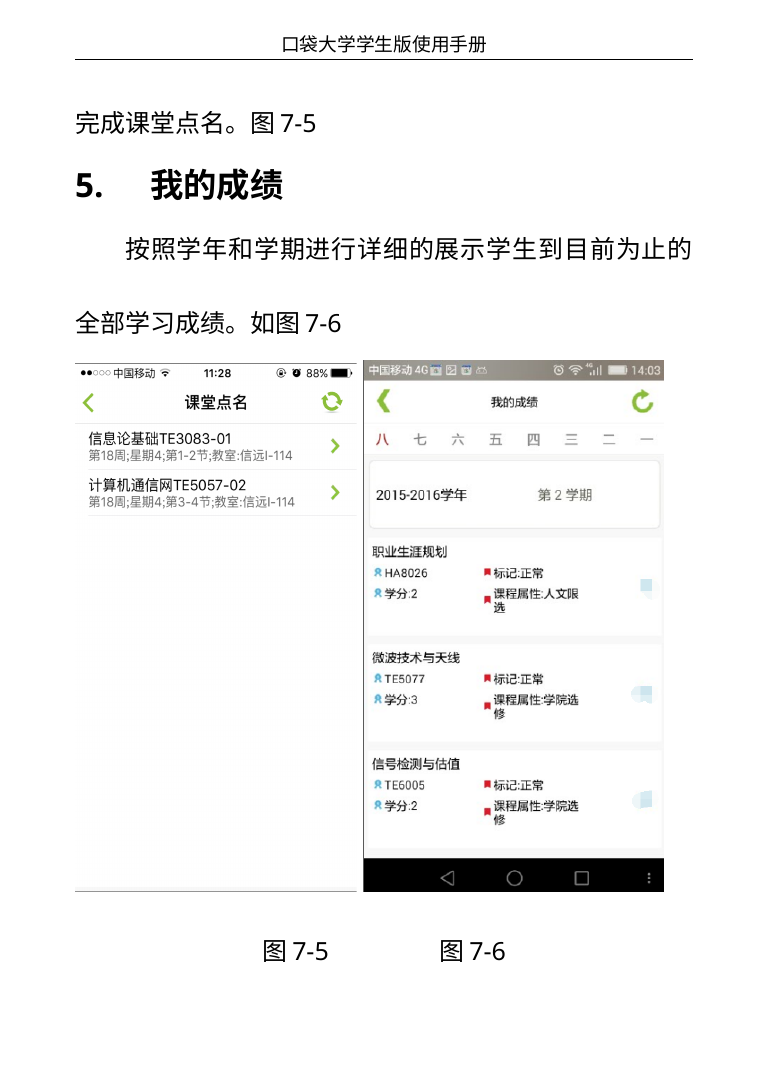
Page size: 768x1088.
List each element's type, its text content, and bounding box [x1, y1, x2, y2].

text 图7-5 图7-6 [75, 917, 693, 982]
picture [75, 363, 357, 892]
picture [363, 360, 664, 892]
subtitle 我的成绩 [75, 159, 693, 208]
text 按照学年和学期进行详细的展示学生到目前为止的全部学习成绩。如图7-6 [75, 215, 693, 354]
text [75, 89, 693, 154]
